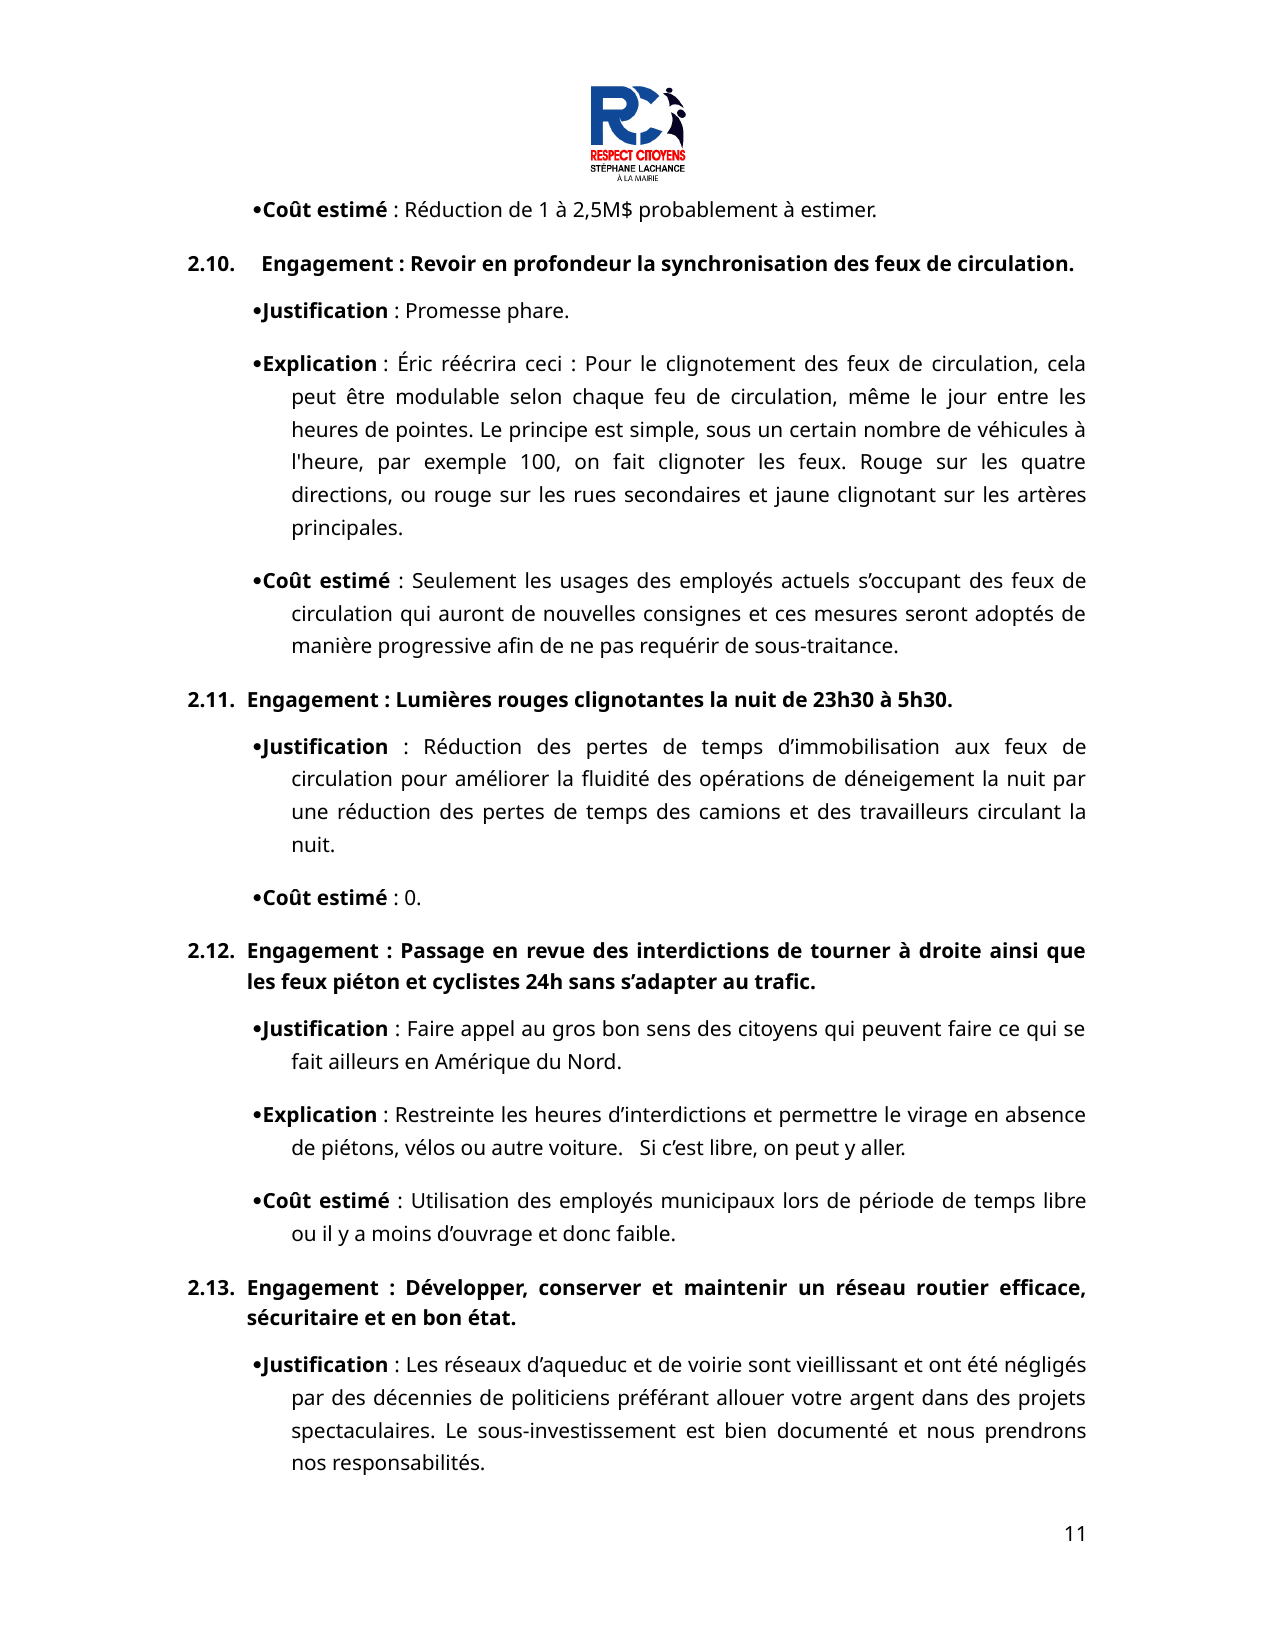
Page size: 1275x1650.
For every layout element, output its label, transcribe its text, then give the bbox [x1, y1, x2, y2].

list Engagement : Développer, conserver et maintenir un réseau routier efficace, sécuritaire et en bon état. [187, 1273, 1087, 1332]
list Coût estimé : Réduction de 1 à 2,5M$ probablement à estimer. [253, 195, 1087, 224]
picture [587, 73, 688, 183]
list Justification : Promesse phare. [253, 296, 1087, 324]
list Explication : Restreinte les heures d’interdictions et permettre le virage en absence de piétons, vélos ou autre voiture. Si c’est libre, on peut y aller. [253, 1101, 1087, 1162]
list Engagement : Passage en revue des interdictions de tourner à droite ainsi que les feux piéton et cyclistes 24h sans s’adapter au trafic. [187, 937, 1087, 996]
list Coût estimé : Utilisation des employés municipaux lors de période de temps libre ou il y a moins d’ouvrage et donc faible. [253, 1187, 1087, 1248]
list Justification : Réduction des pertes de temps d’immobilisation aux feux de circulation pour améliorer la fluidité des opérations de déneigement la nuit par une réduction des pertes de temps des camions et des travailleurs circulant la nuit. [253, 732, 1087, 858]
list Justification : Les réseaux d’aqueduc et de voirie sont vieillissant et ont été négligés par des décennies de politiciens préférant allouer votre argent dans des projets spectaculaires. Le sous-investissement est bien documenté et nous prendrons nos responsabilités. [253, 1351, 1087, 1477]
list Explication : Éric réécrira ceci : Pour le clignotement des feux de circulation, cela peut être modulable selon chaque feu de circulation, même le jour entre les heures de pointes. Le principe est simple, sous un certain nombre de véhicules à l'heure, par exemple 100, on fait clignoter les feux. Rouge sur les quatre directions, ou rouge sur les rues secondaires et jaune clignotant sur les artères principales. [253, 349, 1087, 541]
list Justification : Faire appel au gros bon sens des citoyens qui peuvent faire ce qui se fait ailleurs en Amérique du Nord. [253, 1014, 1087, 1076]
list Engagement : Revoir en profondeur la synchronisation des feux de circulation. [187, 249, 1087, 277]
list Coût estimé : Seulement les usages des employés actuels s’occupant des feux de circulation qui auront de nouvelles consignes et ces mesures seront adoptés de manière progressive afin de ne pas requérir de sous-traitance. [253, 566, 1087, 660]
list Engagement : Lumières rouges clignotantes la nuit de 23h30 à 5h30. [187, 685, 1087, 713]
list Coût estimé : 0. [253, 883, 1087, 912]
